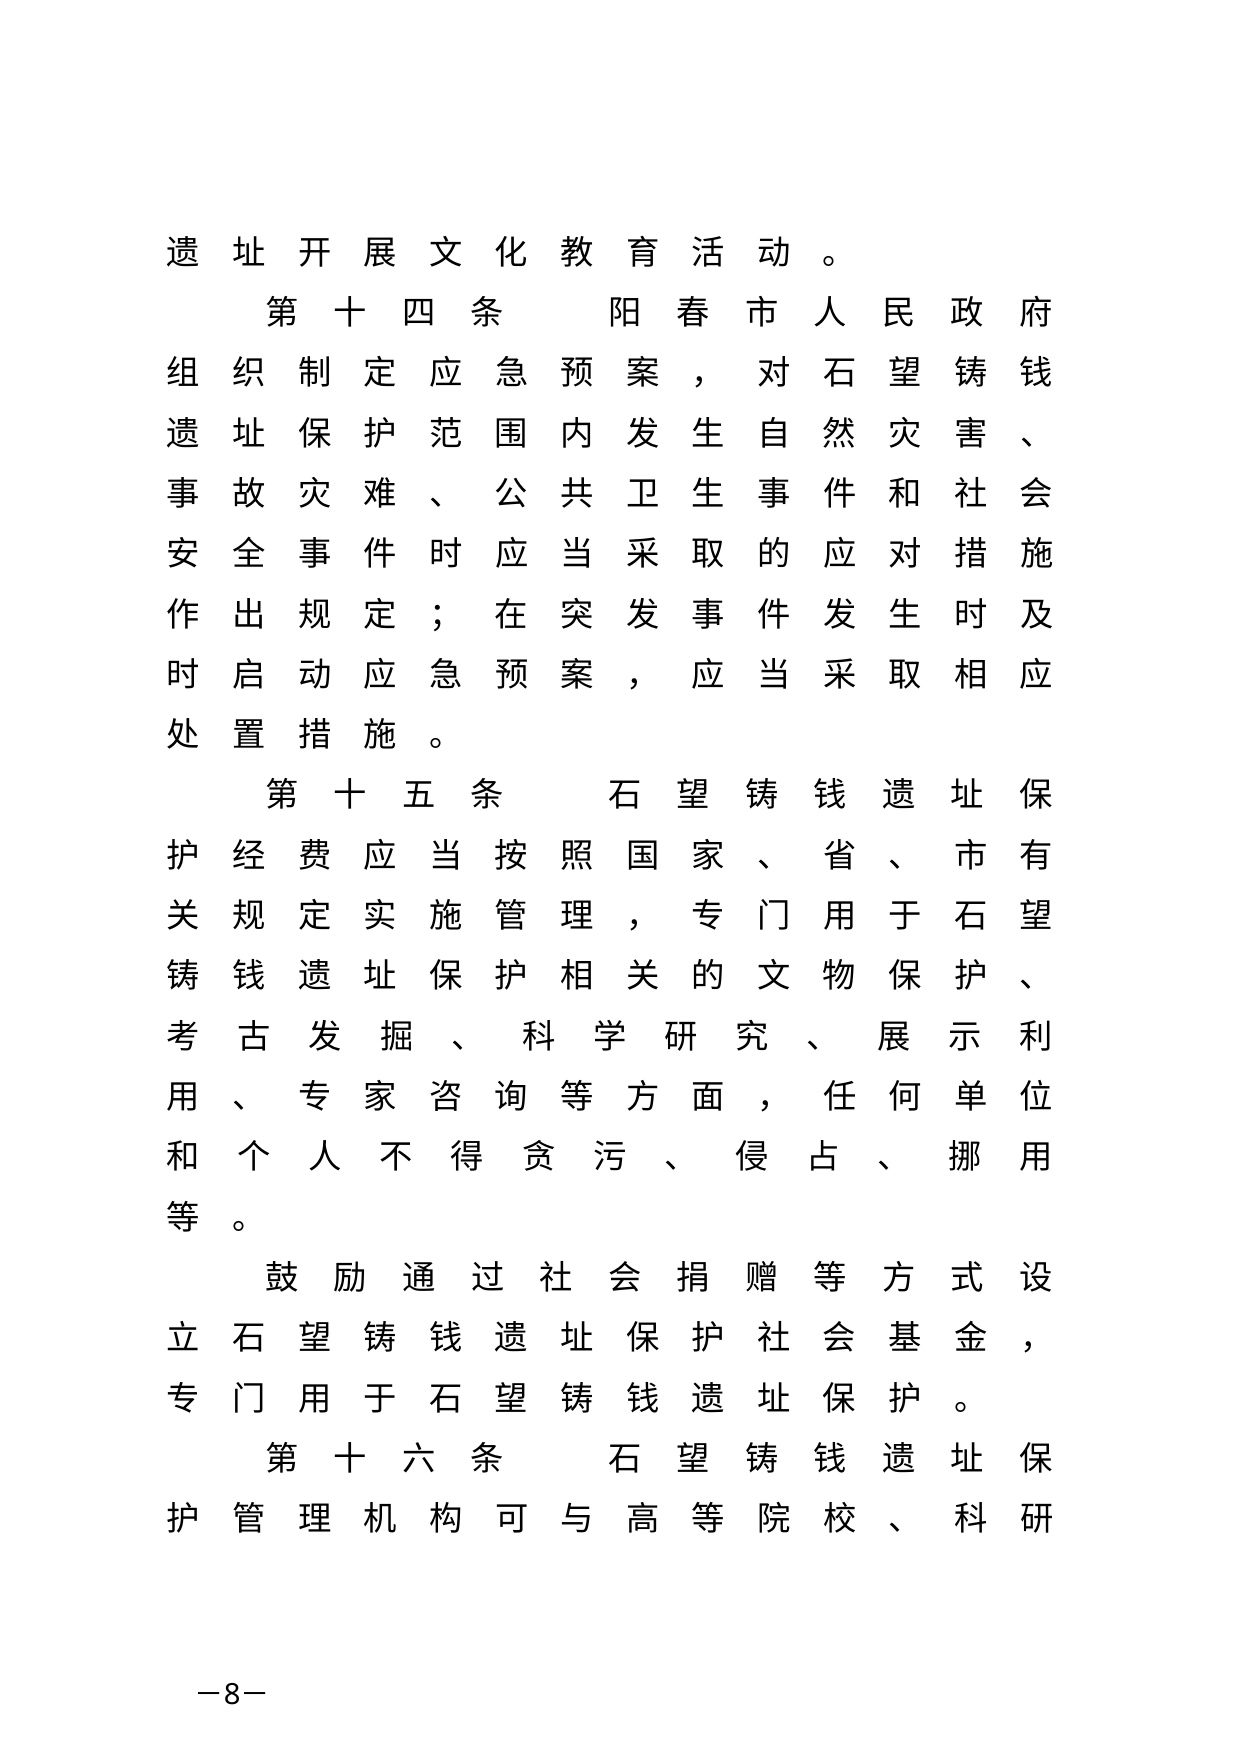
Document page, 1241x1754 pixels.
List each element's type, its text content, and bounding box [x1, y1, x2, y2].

text 第十四条 阳春市人民政府组织制定应急预案，对石望铸钱遗址保护范围内发生自然灾害、事故灾难、公共卫生事件和社会安全事件时应当采取的应对措施作出规定；在突发事件发生时及时启动应急预案，应当采取相应处置措施。 [167, 280, 1085, 762]
text 第十五条 石望铸钱遗址保护经费应当按照国家、省、市有关规定实施管理，专门用于石望铸钱遗址保护相关的文物保护、考古发掘、科学研究、展示利用、专家咨询等方面，任何单位和个人不得贪污、侵占、挪用等。 [167, 762, 1085, 1245]
text 鼓励通过社会捐赠等方式设立石望铸钱遗址保护社会基金，专门用于石望铸钱遗址保护。 [167, 1245, 1085, 1426]
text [167, 219, 1085, 280]
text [167, 1426, 1085, 1546]
